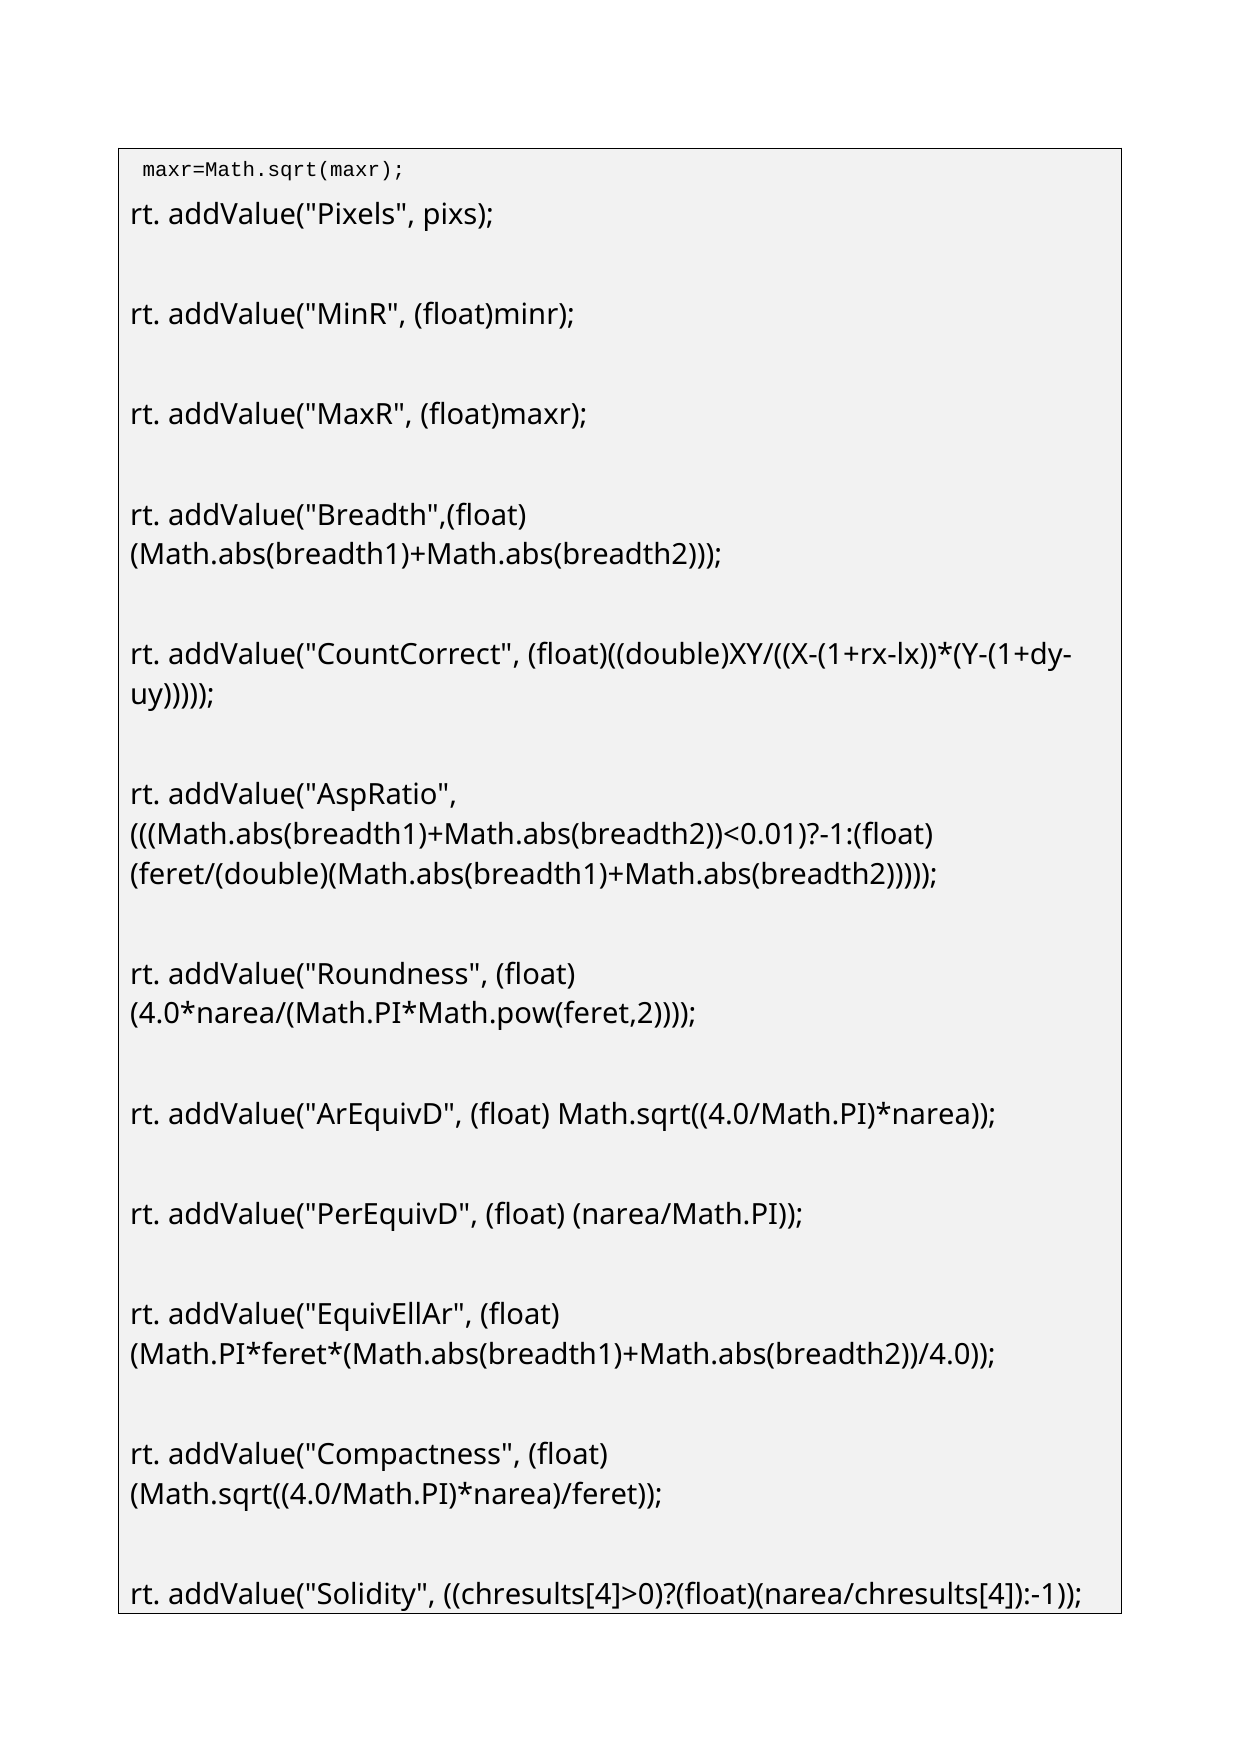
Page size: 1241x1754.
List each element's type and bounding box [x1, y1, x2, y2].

table_header [119, 149, 1121, 1613]
